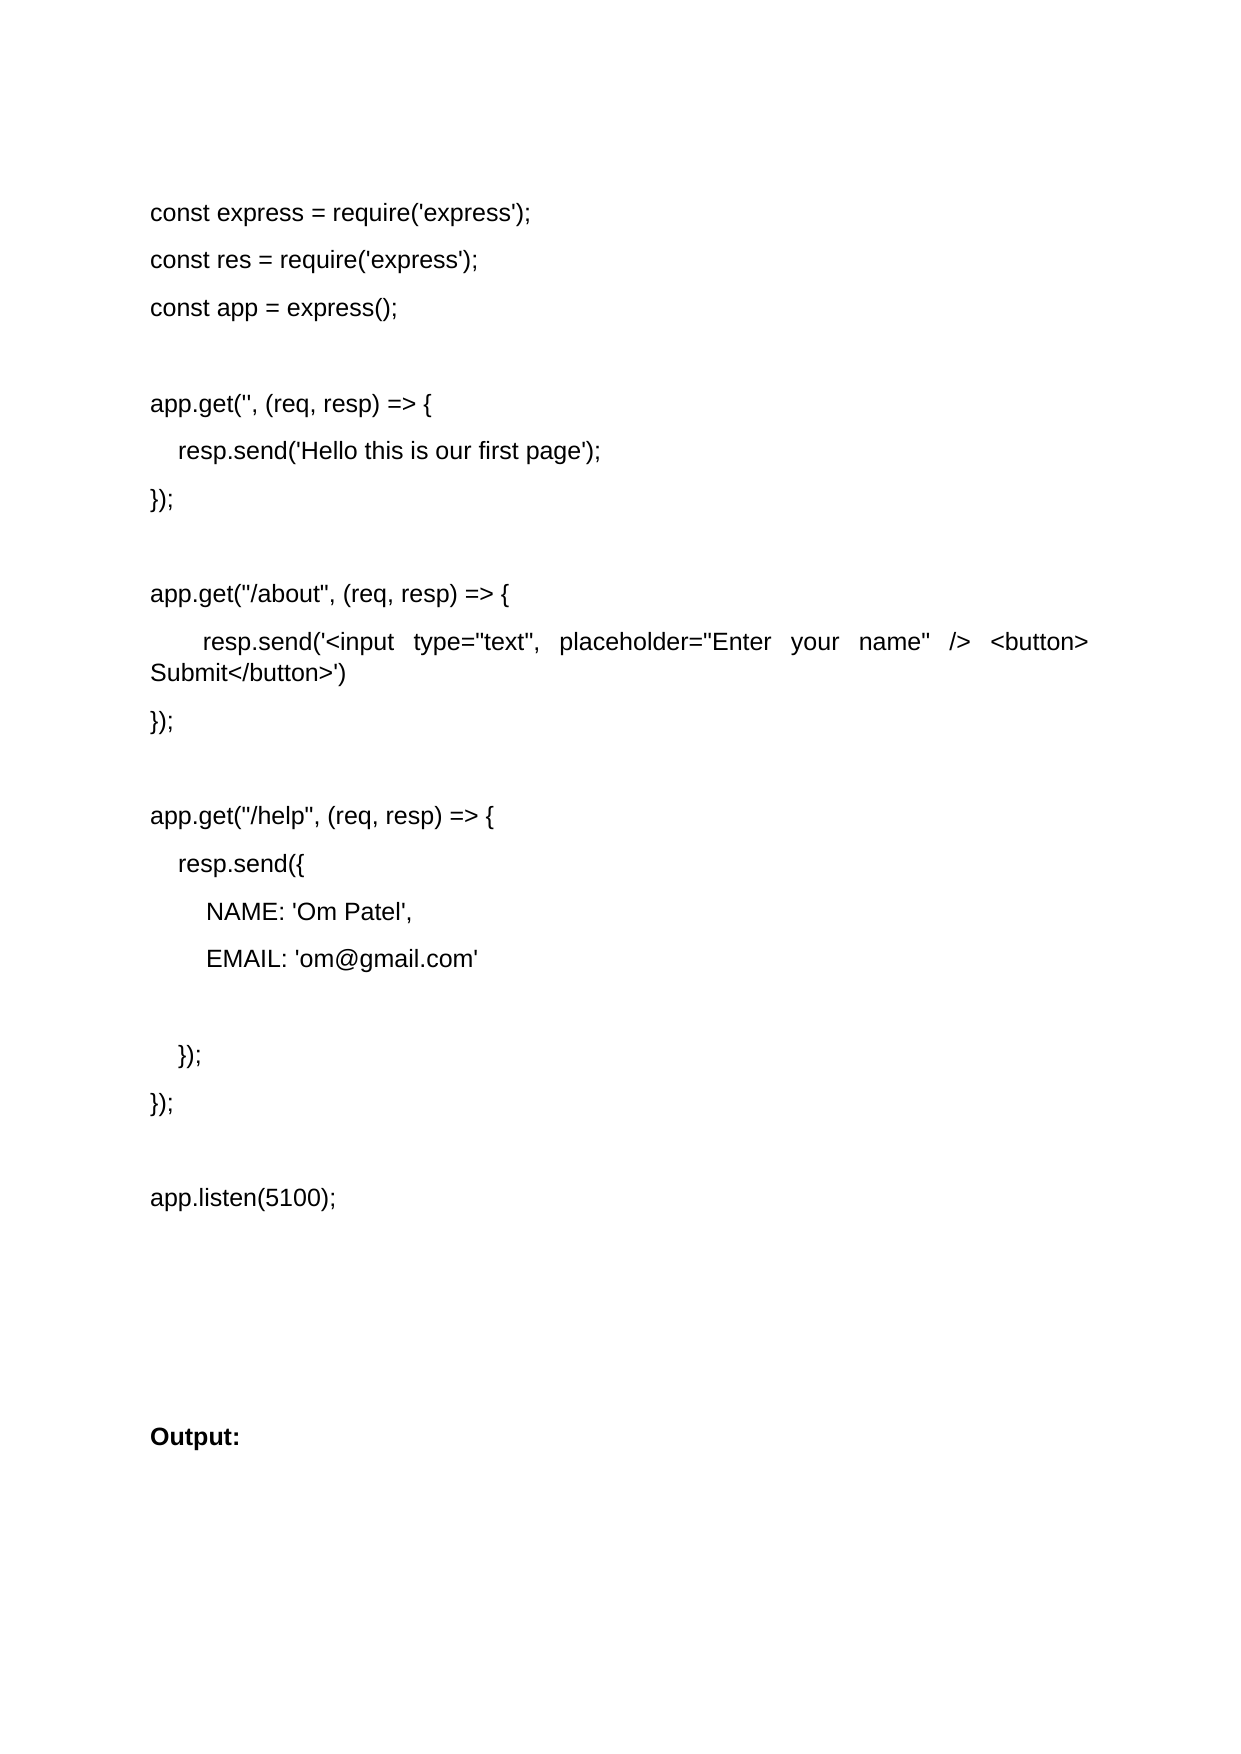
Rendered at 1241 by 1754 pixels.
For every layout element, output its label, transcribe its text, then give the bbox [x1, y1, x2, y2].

text Output: [150, 1421, 1090, 1450]
text const app = express(); [150, 293, 1090, 322]
text app.get("/about", (req, resp) => { [150, 579, 1090, 608]
text }); [150, 1040, 1090, 1068]
text }); [150, 1087, 1090, 1116]
text }); [150, 484, 1090, 513]
text app.get("/help", (req, resp) => { [150, 801, 1090, 830]
text const express = require('express'); [150, 198, 1090, 226]
text NAME: 'Om Patel', [150, 897, 1090, 925]
text app.get('', (req, resp) => { [150, 388, 1090, 417]
text EMAIL: 'om@gmail.com' [150, 944, 1090, 973]
text resp.send({ [150, 849, 1090, 878]
text const res = require('express'); [150, 245, 1090, 274]
text resp.send('Hello this is our first page'); [150, 436, 1090, 465]
text resp.send('<input type="text", placeholder="Enter your name" /> <button> Submit</button>') [150, 627, 1090, 687]
text }); [150, 706, 1090, 734]
text app.listen(5100); [150, 1183, 1090, 1212]
